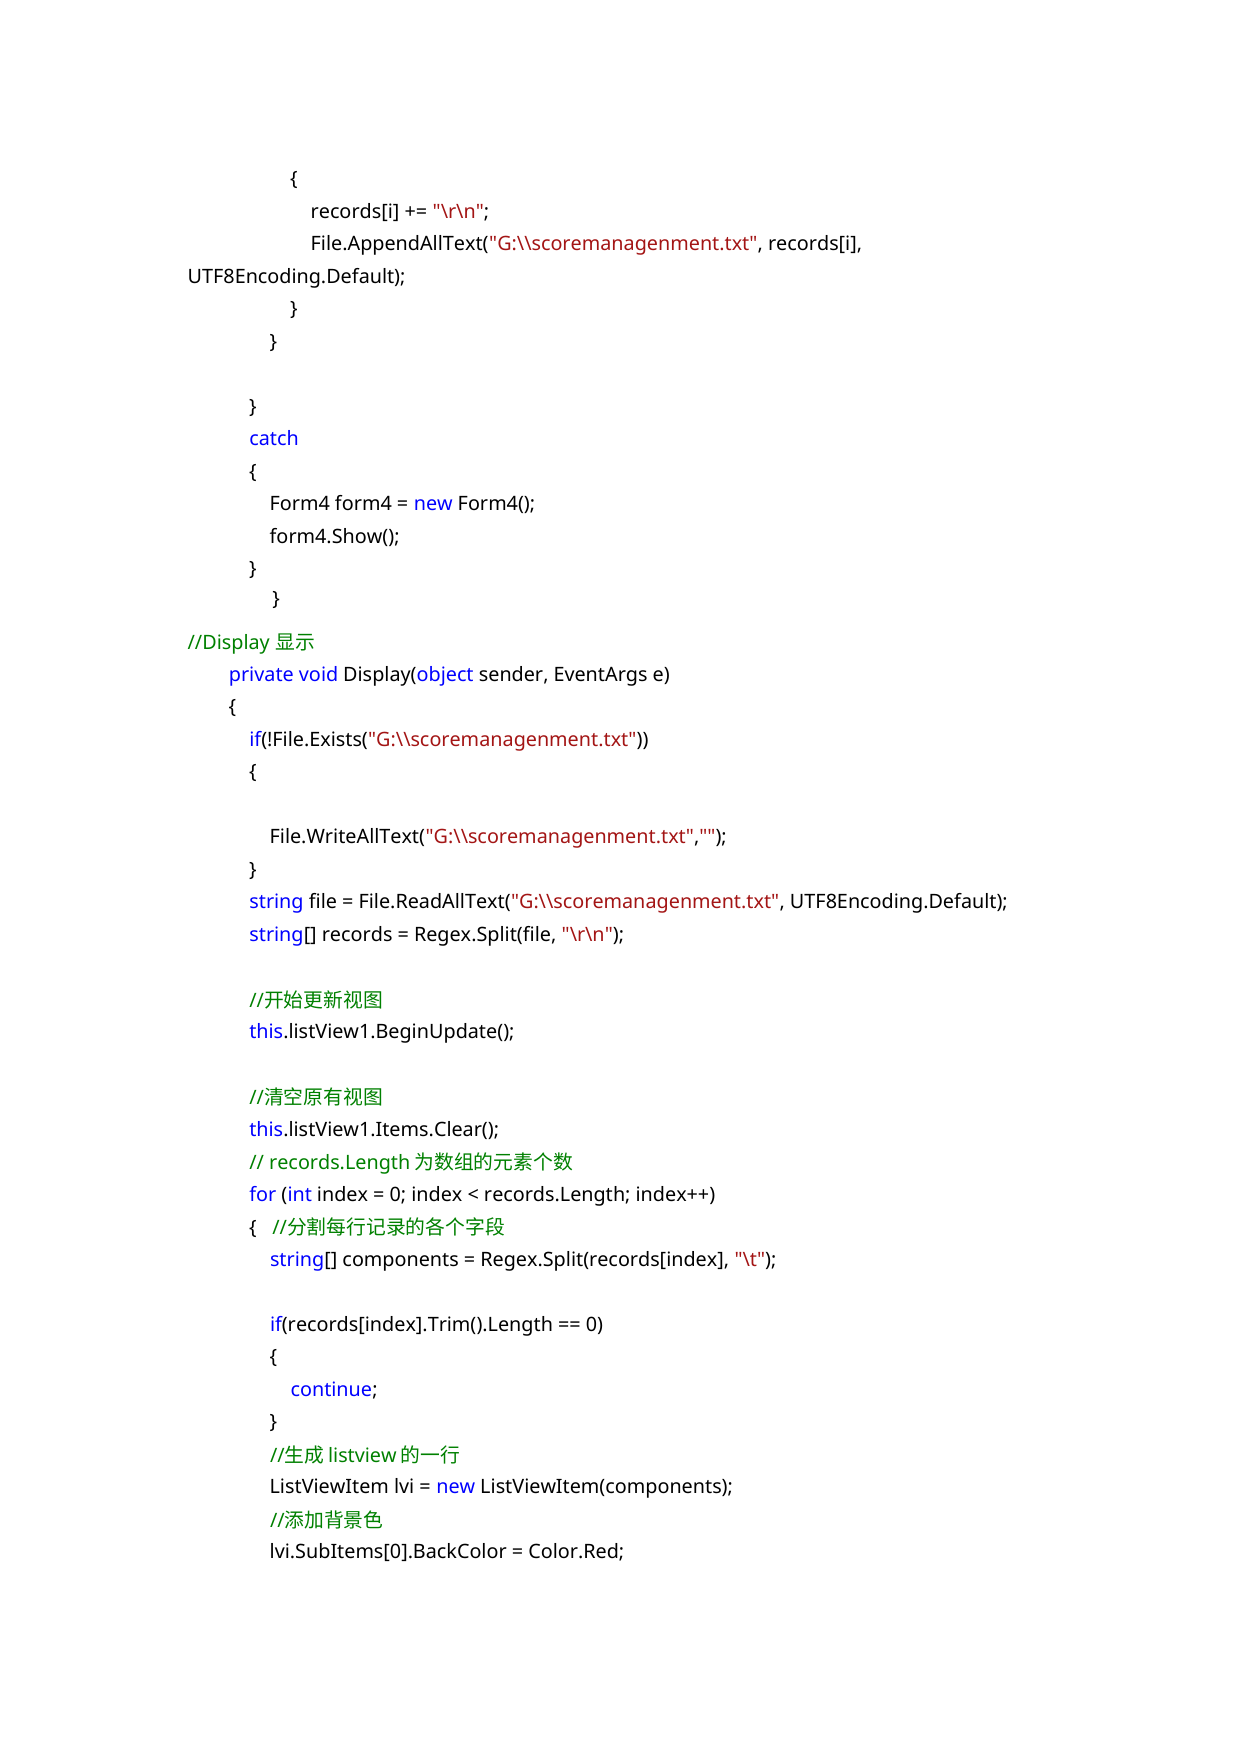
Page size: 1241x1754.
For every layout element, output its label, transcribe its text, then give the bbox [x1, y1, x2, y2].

text form4.Show(); [187, 519, 1053, 552]
text if(records[index].Trim().Length == 0) [187, 1307, 1053, 1340]
text this.listView1.BeginUpdate(); [187, 1015, 1053, 1047]
text { [187, 1340, 1053, 1372]
text //生成listview的一行 [187, 1437, 1053, 1470]
text this.listView1.Items.Clear(); [187, 1112, 1053, 1145]
text } [187, 389, 1053, 422]
text if(!File.Exists("G:\\scoremanagenment.txt")) [187, 722, 1053, 755]
text lvi.SubItems[0].BackColor = Color.Red; [187, 1535, 1053, 1567]
text string file = File.ReadAllText("G:\\scoremanagenment.txt", UTF8Encoding.Default); [187, 885, 1053, 917]
text { [187, 162, 1053, 194]
text // records.Length为数组的元素个数 [187, 1145, 1053, 1177]
text Form4 form4 = new Form4(); [187, 487, 1053, 519]
text } [187, 292, 1053, 324]
text } [187, 584, 1053, 611]
text private void Display(object sender, EventArgs e) [187, 657, 1053, 690]
text for (int index = 0; index < records.Length; index++) [187, 1177, 1053, 1210]
text { [187, 454, 1053, 487]
text } [187, 852, 1053, 885]
text } [187, 552, 1053, 584]
text string[] records = Regex.Split(file, "\r\n"); [187, 917, 1053, 950]
text { [187, 690, 1053, 722]
text //添加背景色 [187, 1502, 1053, 1535]
text ListViewItem lvi = new ListViewItem(components); [187, 1470, 1053, 1502]
text catch [187, 422, 1053, 454]
text { [187, 755, 1053, 787]
text File.WriteAllText("G:\\scoremanagenment.txt",""); [187, 820, 1053, 852]
text File.AppendAllText("G:\\scoremanagenment.txt", records[i], UTF8Encoding.Default); [187, 227, 1053, 292]
text //Display 显示 [187, 625, 1053, 657]
text { //分割每行记录的各个字段 [187, 1210, 1053, 1242]
text string[] components = Regex.Split(records[index], "\t"); [187, 1242, 1053, 1275]
text //开始更新视图 [187, 982, 1053, 1015]
text //清空原有视图 [187, 1080, 1053, 1112]
text continue; [187, 1372, 1053, 1405]
text } [187, 1405, 1053, 1437]
text } [187, 324, 1053, 357]
text records[i] += "\r\n"; [187, 194, 1053, 227]
